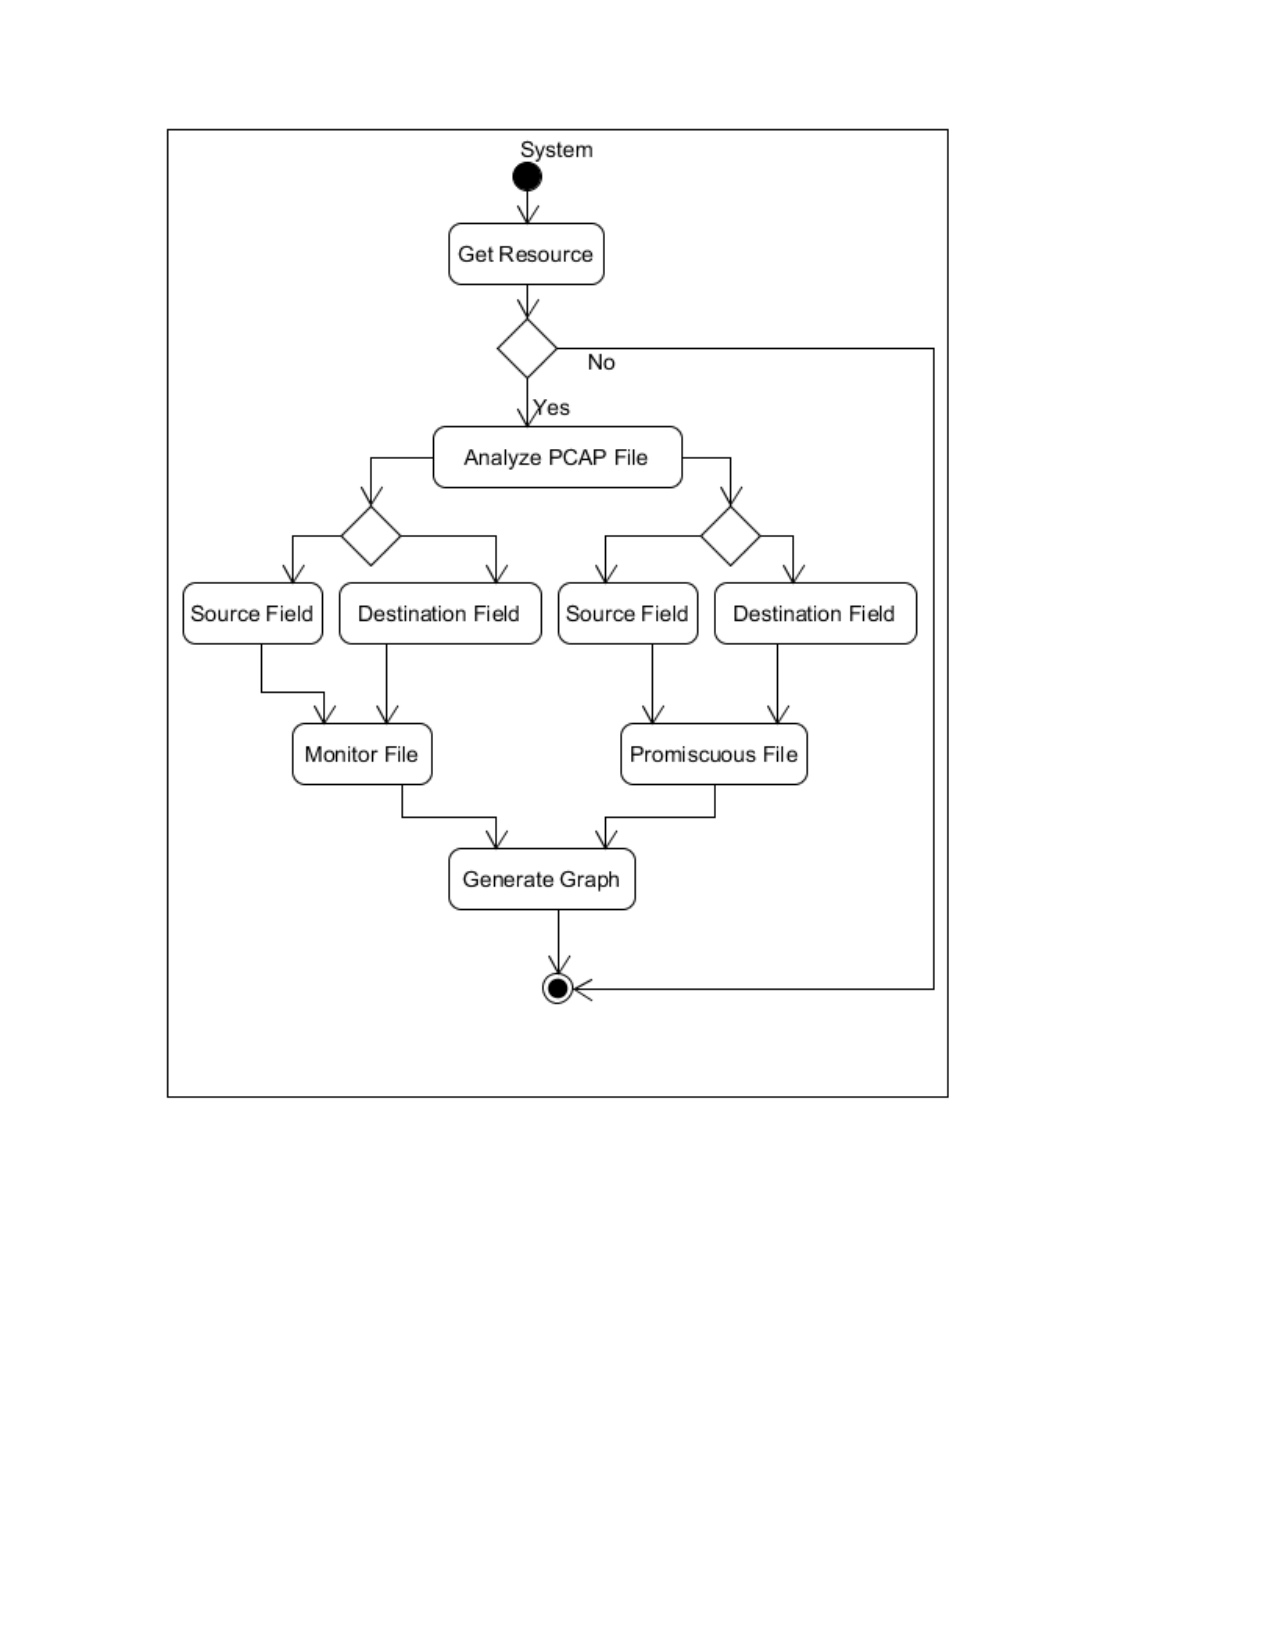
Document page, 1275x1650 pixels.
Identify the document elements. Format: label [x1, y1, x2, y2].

picture [150, 112, 974, 1120]
